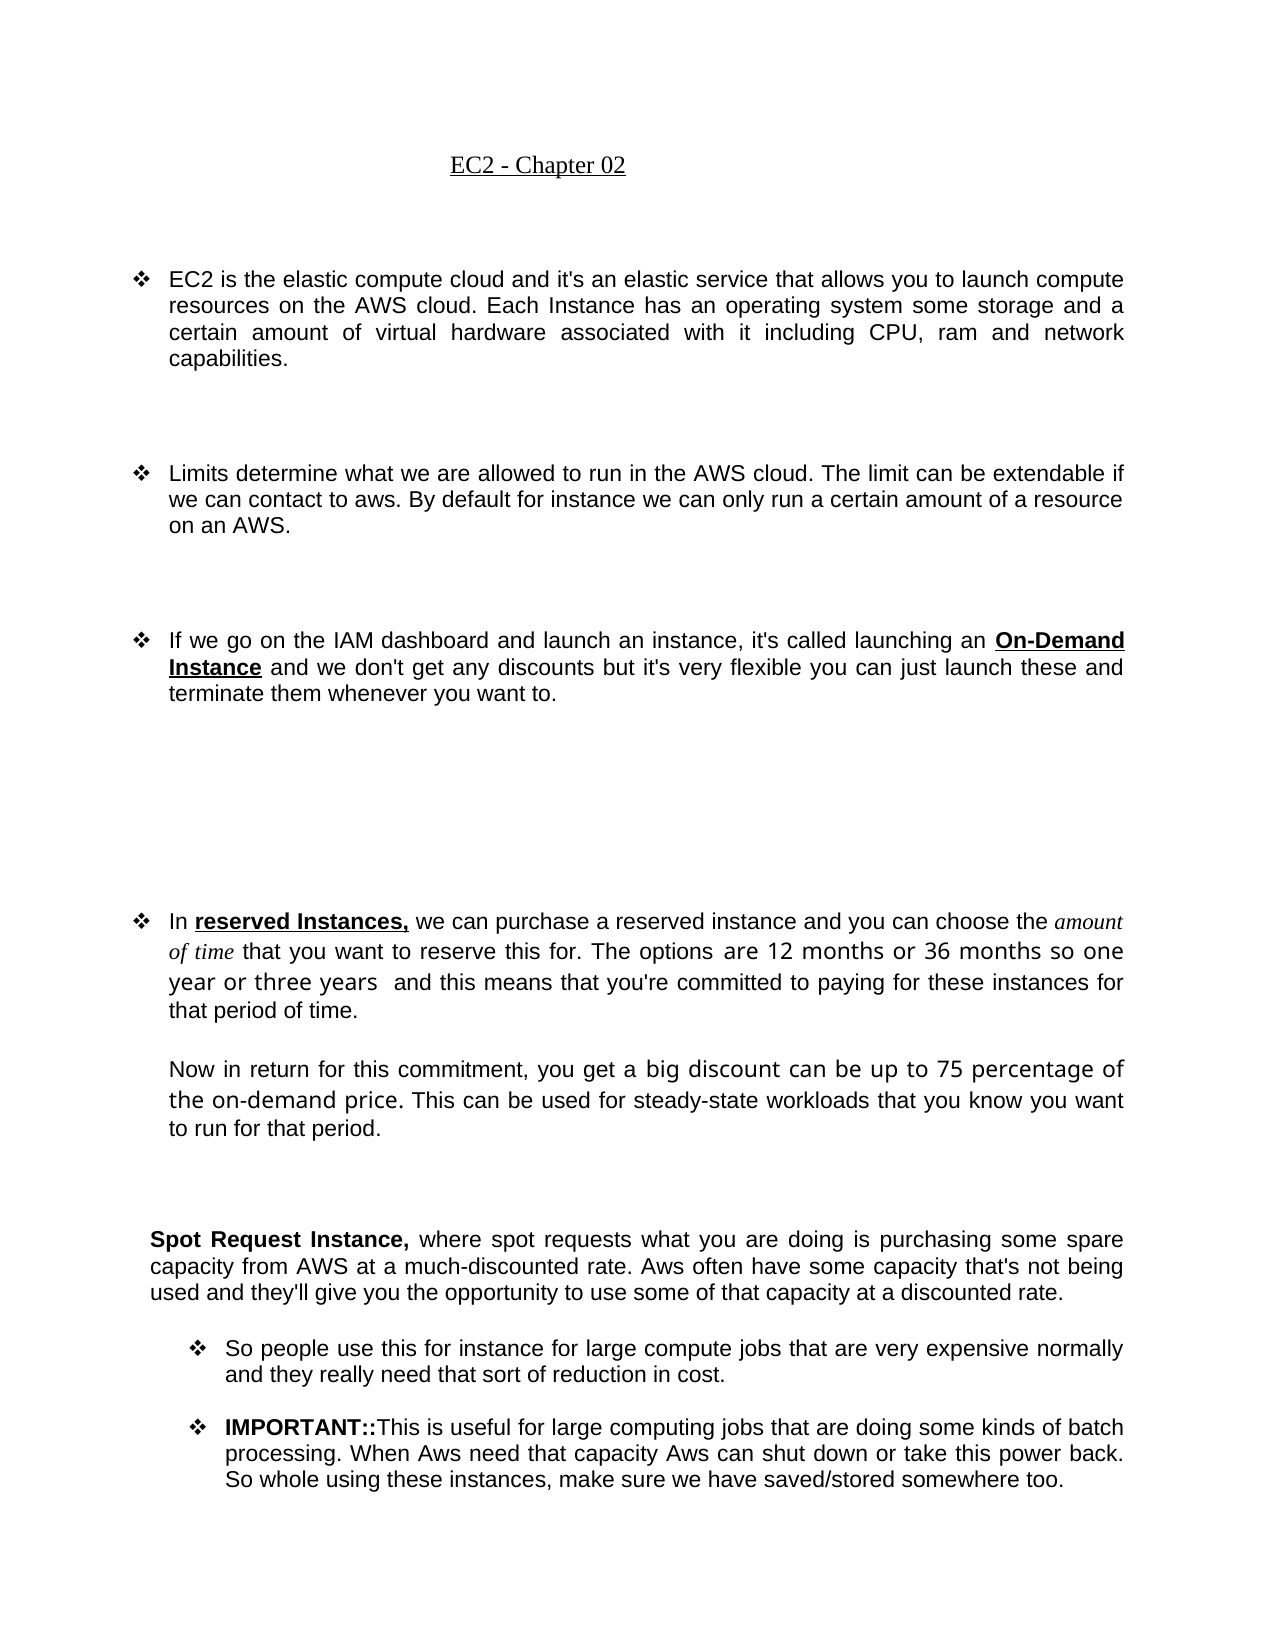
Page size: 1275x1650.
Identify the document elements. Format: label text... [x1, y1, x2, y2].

text EC2 - Chapter 02 [375, 150, 1125, 179]
list IMPORTANT::This is useful for large computing jobs that are doing some kinds of batch processing. When Aws need that capacity Aws can shut down or take this power back. So whole using these instances, make sure we have saved/stored somewhere too. [187, 1413, 1125, 1493]
list So people use this for instance for large compute jobs that are very expensive normally and they really need that sort of reduction in cost. [187, 1334, 1125, 1387]
list Limits determine what we are allowed to run in the AWS cloud. The limit can be extendable if we can contact to aws. By default for instance we can only run a certain amount of a resource on an AWS. [131, 460, 1125, 539]
list EC2 is the elastic compute cloud and it's an elastic service that allows you to launch compute resources on the AWS cloud. Each Instance has an operating system some storage and a certain amount of virtual hardware associated with it including CPU, ram and network capabilities. [131, 266, 1125, 371]
text Now in return for this commitment, you get a big discount can be up to 75 percentage of the on-demand price. This can be used for steady-state workloads that you know you want to run for that period. [169, 1053, 1125, 1142]
list If we go on the IAM dashboard and launch an instance, it's called launching an On-Demand Instance and we don't get any discounts but it's very flexible you can just launch these and terminate them whenever you want to. [131, 627, 1125, 706]
text Spot Request Instance, where spot requests what you are doing is purchasing some spare capacity from AWS at a much-discounted rate. Aws often have some capacity that's not being used and they'll give you the opportunity to use some of that capacity at a discounted rate. [150, 1226, 1125, 1305]
list In reserved Instances, we can purchase a reserved instance and you can choose the amount of time that you want to reserve this for. The options are 12 months or 36 months so one year or three years and this means that you're committed to paying for these instances for that period of time. [131, 908, 1125, 1023]
